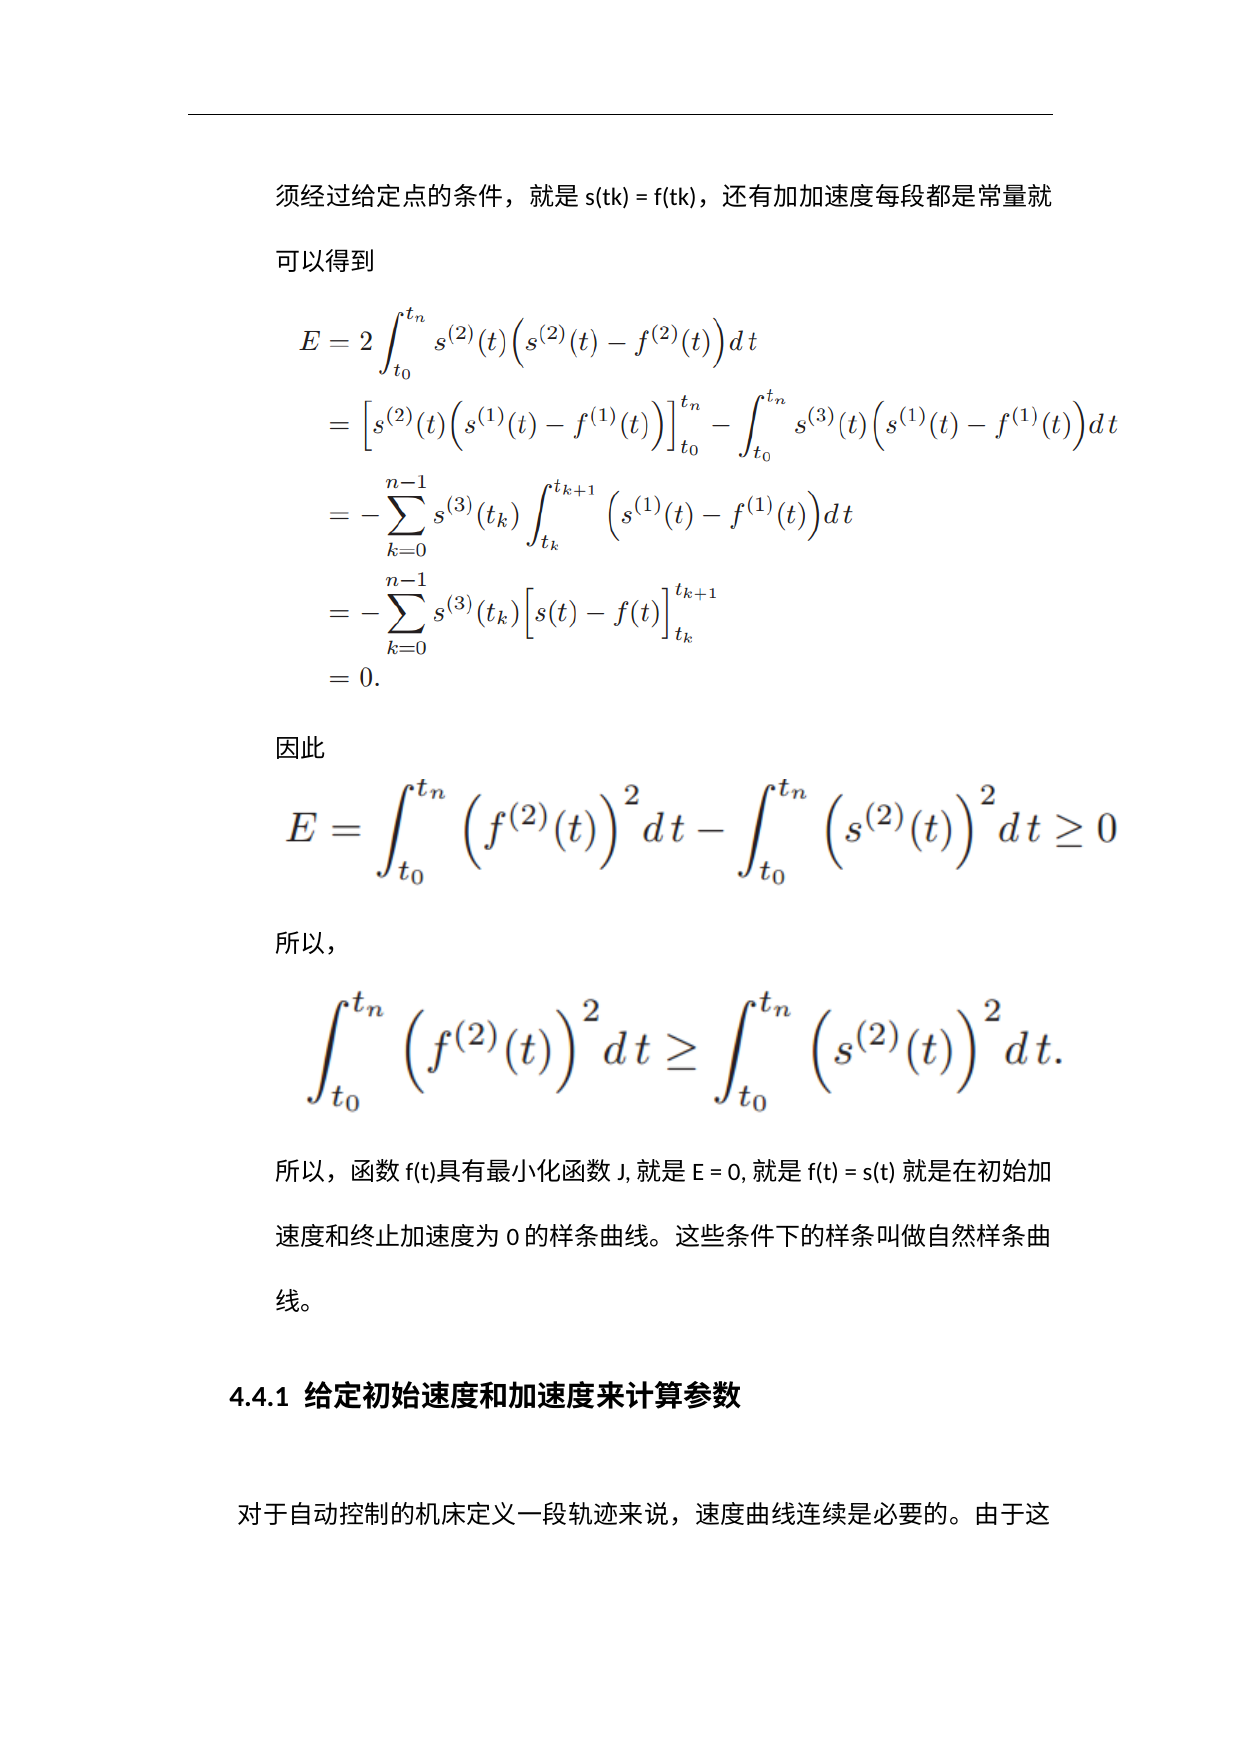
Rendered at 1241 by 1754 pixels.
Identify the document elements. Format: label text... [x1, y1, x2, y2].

list 所以， [275, 909, 1053, 974]
picture [275, 292, 1141, 698]
list 所以，函数f(t)具有最小化函数J, 就是E = 0, 就是f(t) = s(t) 就是在初始加速度和终止加速度为0的样条曲线。这些条件下的样条叫做自然样条曲线。 [275, 1137, 1053, 1332]
subtitle 给定初始速度和加速度来计算参数 [229, 1361, 1053, 1426]
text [187, 1480, 1053, 1545]
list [275, 162, 1053, 292]
list 因此 [275, 714, 1053, 779]
picture [275, 974, 1093, 1130]
picture [275, 779, 1141, 894]
